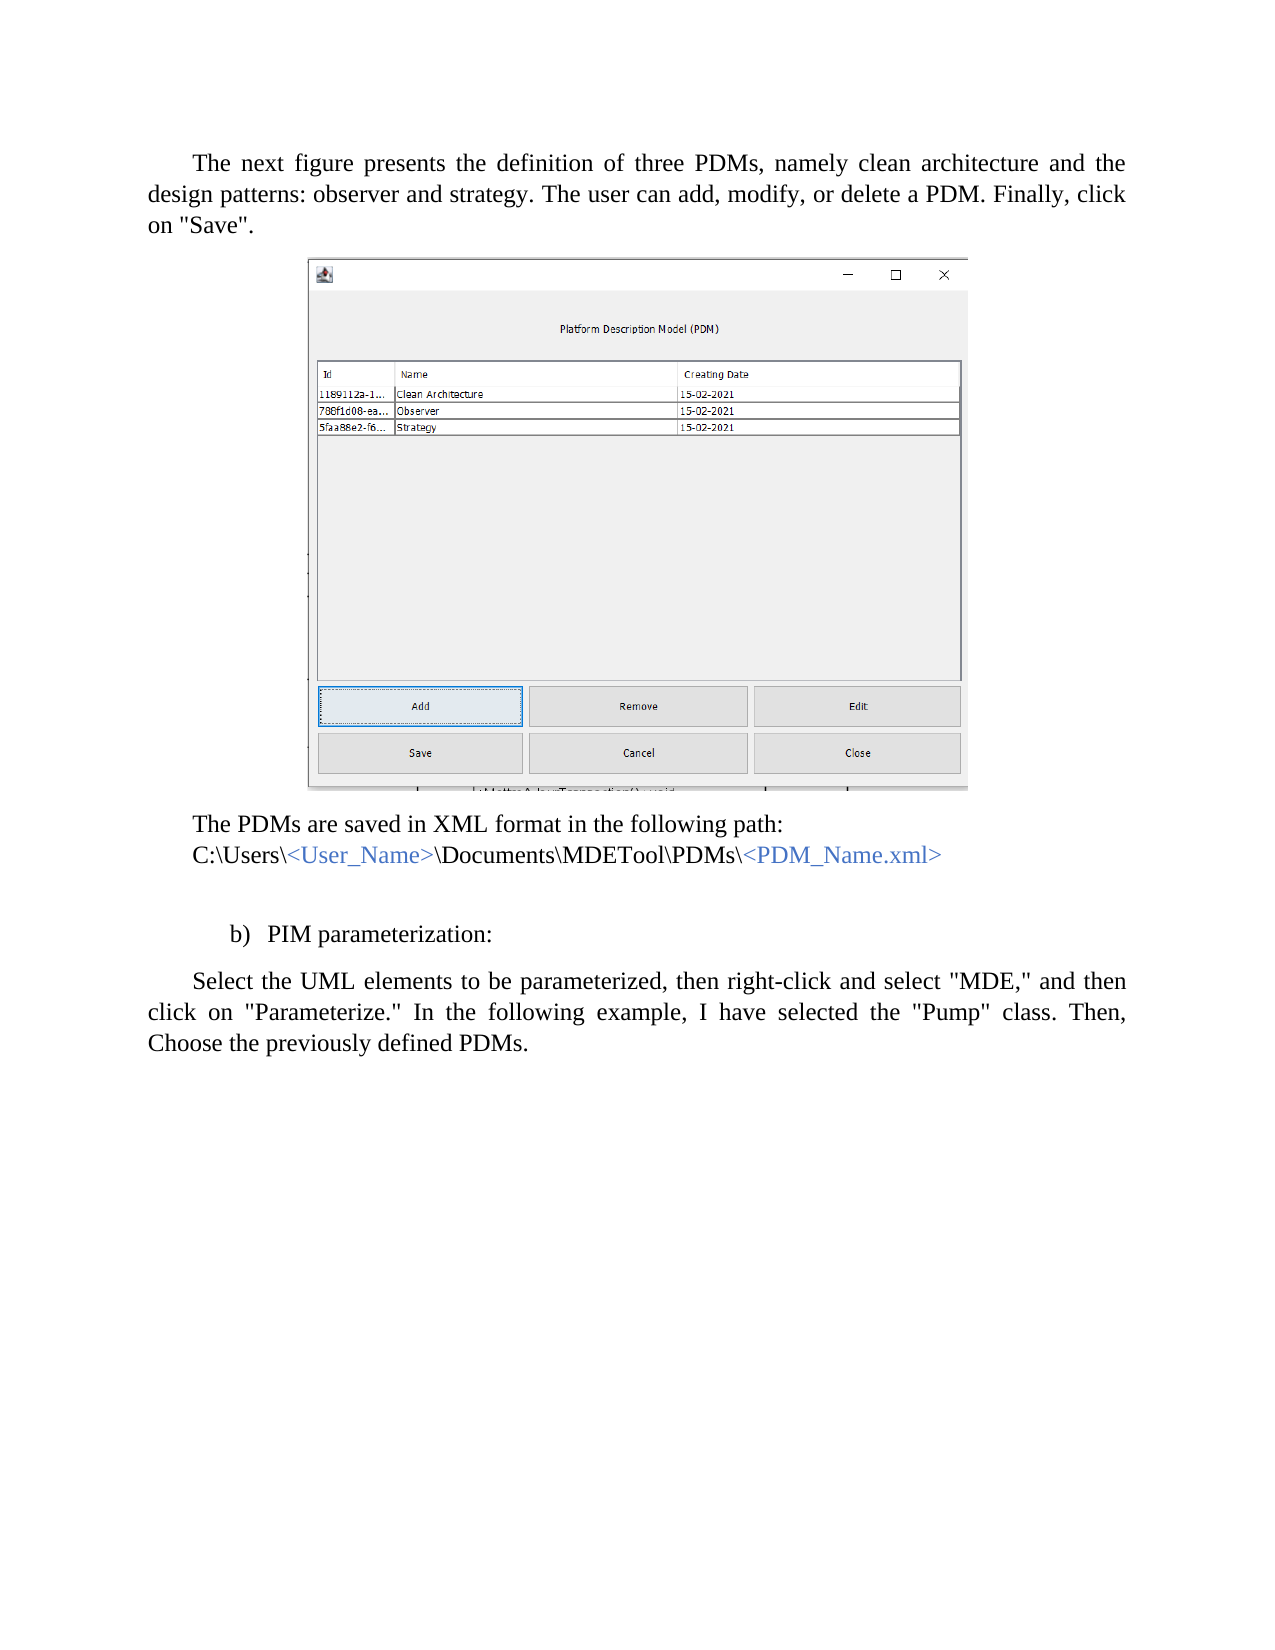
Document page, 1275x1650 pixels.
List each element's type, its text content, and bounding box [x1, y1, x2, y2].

list PIM parameterization: [229, 919, 1127, 947]
text Select the UML elements to be parameterized, then right-click and select "MDE," and then click on "Parameterize." In the following example, I have selected the "Pump" class. Then, Choose the previously defined PDMs. [148, 966, 1127, 1057]
picture [307, 257, 968, 791]
text The PDMs are saved in XML format in the following path: [148, 809, 1127, 838]
text The next figure presents the definition of three PDMs, namely clean architecture and the design patterns: observer and strategy. The user can add, modify, or delete a PDM. Finally, click on "Save". [148, 148, 1127, 238]
text C:\Users\<User_Name>\Documents\MDETool\PDMs\<PDM_Name.xml> [148, 840, 1127, 869]
